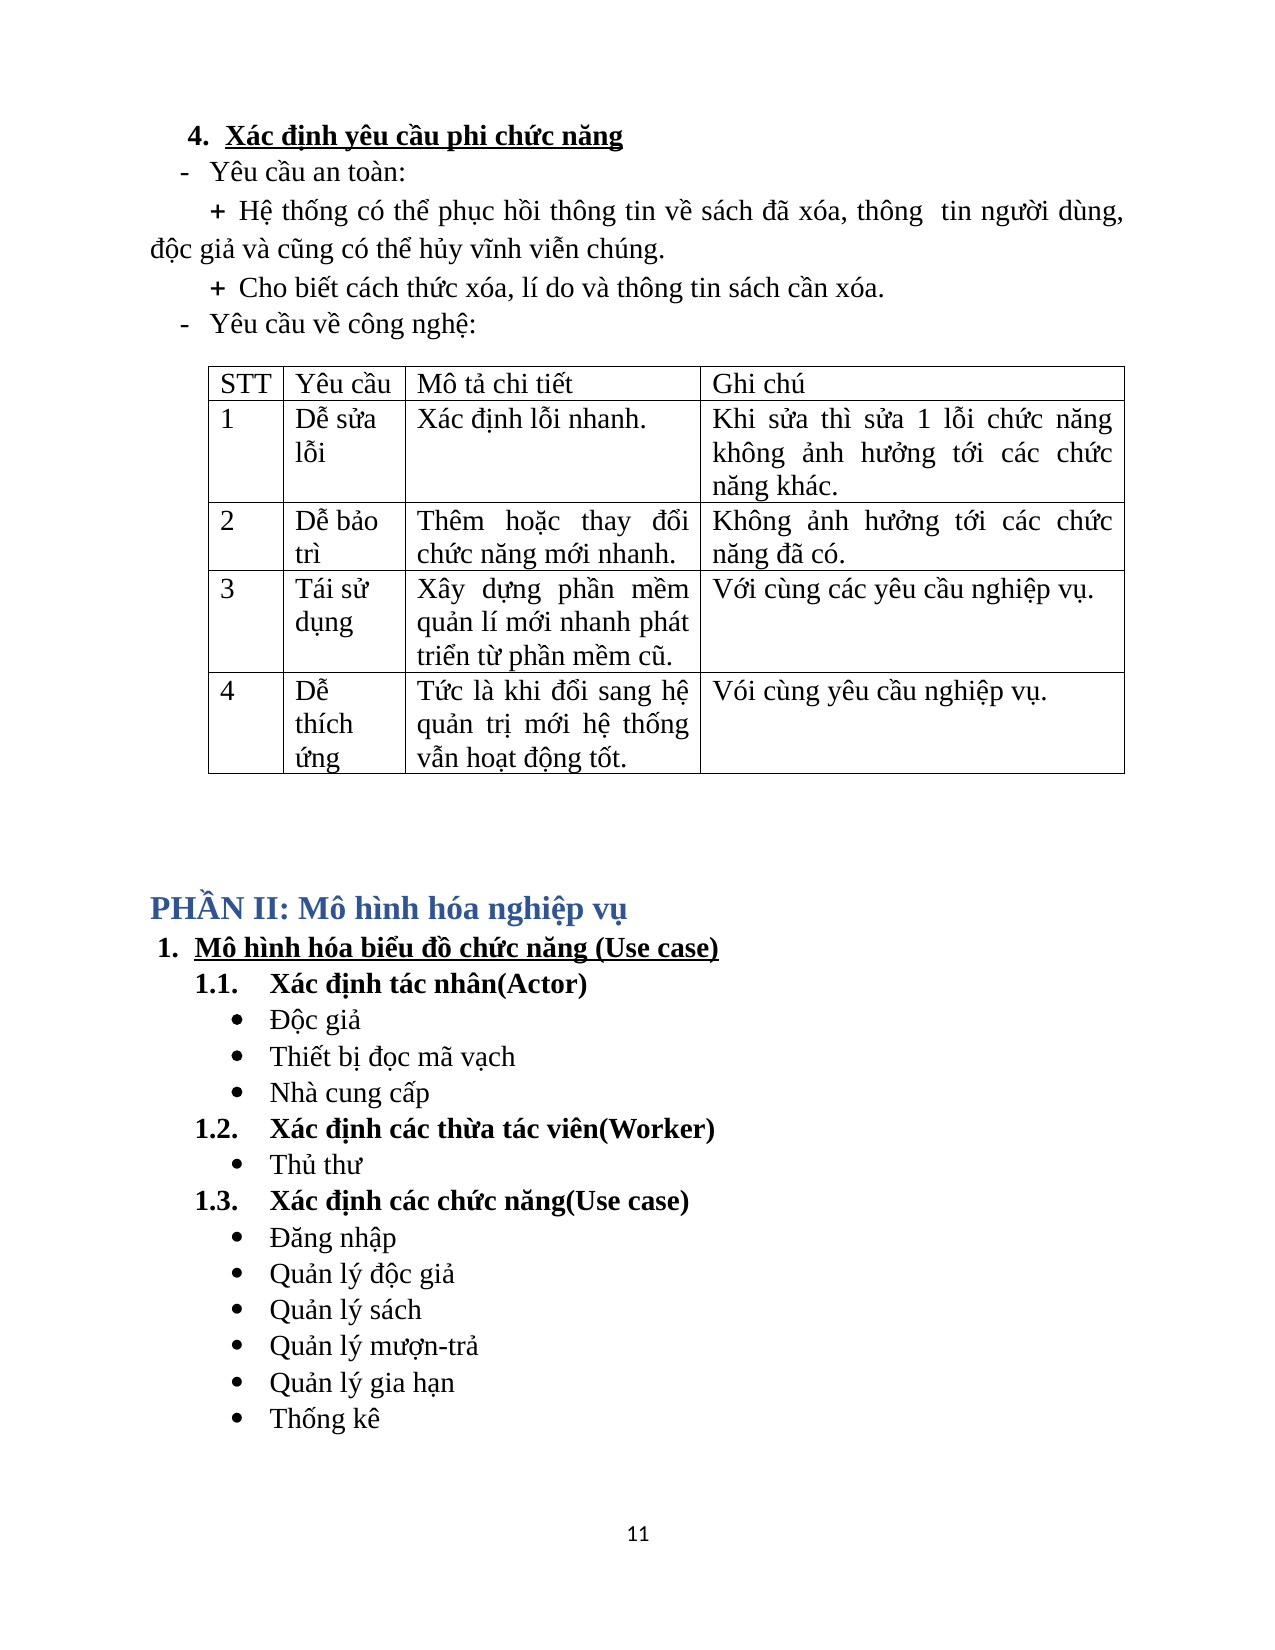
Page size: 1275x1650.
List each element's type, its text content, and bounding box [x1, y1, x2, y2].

table_cell 3 [209, 571, 283, 672]
table_cell 1 [209, 401, 283, 502]
list Đăng nhập [232, 1220, 1007, 1253]
list Quản lý sách [232, 1292, 1007, 1326]
list Cho biết cách thức xóa, lí do và thông tin sách cần xóa. [150, 270, 1125, 304]
list Thủ thư [232, 1147, 1007, 1181]
list Thiết bị đọc mã vạch [232, 1039, 1007, 1072]
table_cell Xác định lỗi nhanh. [406, 401, 700, 502]
list Mô hình hóa biểu đồ chức năng (Use case) [157, 930, 1007, 964]
table_cell Khi sửa thì sửa 1 lỗi chức năng không ảnh hưởng tới các chức năng khác. [701, 401, 1124, 502]
list Yêu cầu an toàn: [179, 154, 1125, 188]
list Độc giả [232, 1002, 1007, 1036]
table_header Mô tả chi tiết [406, 367, 700, 400]
table_header STT [209, 367, 283, 400]
list Xác định các thừa tác viên(Worker) [194, 1111, 1007, 1145]
list Nhà cung cấp [232, 1075, 1007, 1108]
table_header Yêu cầu [284, 367, 405, 400]
table_cell 2 [209, 503, 283, 570]
list Quản lý gia hạn [232, 1365, 1007, 1398]
table_cell 4 [209, 673, 283, 773]
table_cell Dễ sửa lỗi [284, 401, 405, 502]
table_cell Với cùng các yêu cầu nghiệp vụ. [701, 571, 1124, 672]
list Thống kê [232, 1401, 1007, 1434]
table_cell Không ảnh hưởng tới các chức năng đã có. [701, 503, 1124, 570]
list Xác định yêu cầu phi chức năng [187, 118, 1125, 152]
table_cell Xây dựng phần mềm quản lí mới nhanh phát triển từ phần mềm cũ. [406, 571, 700, 672]
list Hệ thống có thể phục hồi thông tin về sách đã xóa, thông tin người dùng, độc giả và cũng có thể hủy vĩnh viễn chúng. [150, 193, 1125, 265]
table_header Ghi chú [701, 367, 1124, 400]
subtitle PHẦN II: Mô hình hóa nghiệp vụ [150, 888, 1125, 927]
table_cell Thêm hoặc thay đổi chức năng mới nhanh. [406, 503, 700, 570]
list Quản lý mượn-trả [232, 1328, 1007, 1362]
table_cell Vói cùng yêu cầu nghiệp vụ. [701, 673, 1124, 773]
table_cell Tái sử dụng [284, 571, 405, 672]
list Xác định tác nhân(Actor) [194, 966, 1007, 1000]
table_cell Tức là khi đổi sang hệ quản trị mới hệ thống vẫn hoạt động tốt. [406, 673, 700, 773]
list Xác định các chức năng(Use case) [194, 1183, 1007, 1217]
list Yêu cầu về công nghệ: [179, 306, 1125, 340]
list Quản lý độc giả [232, 1256, 1007, 1289]
table_cell Dễ thích ứng [284, 673, 405, 773]
table_cell Dễ bảo trì [284, 503, 405, 570]
